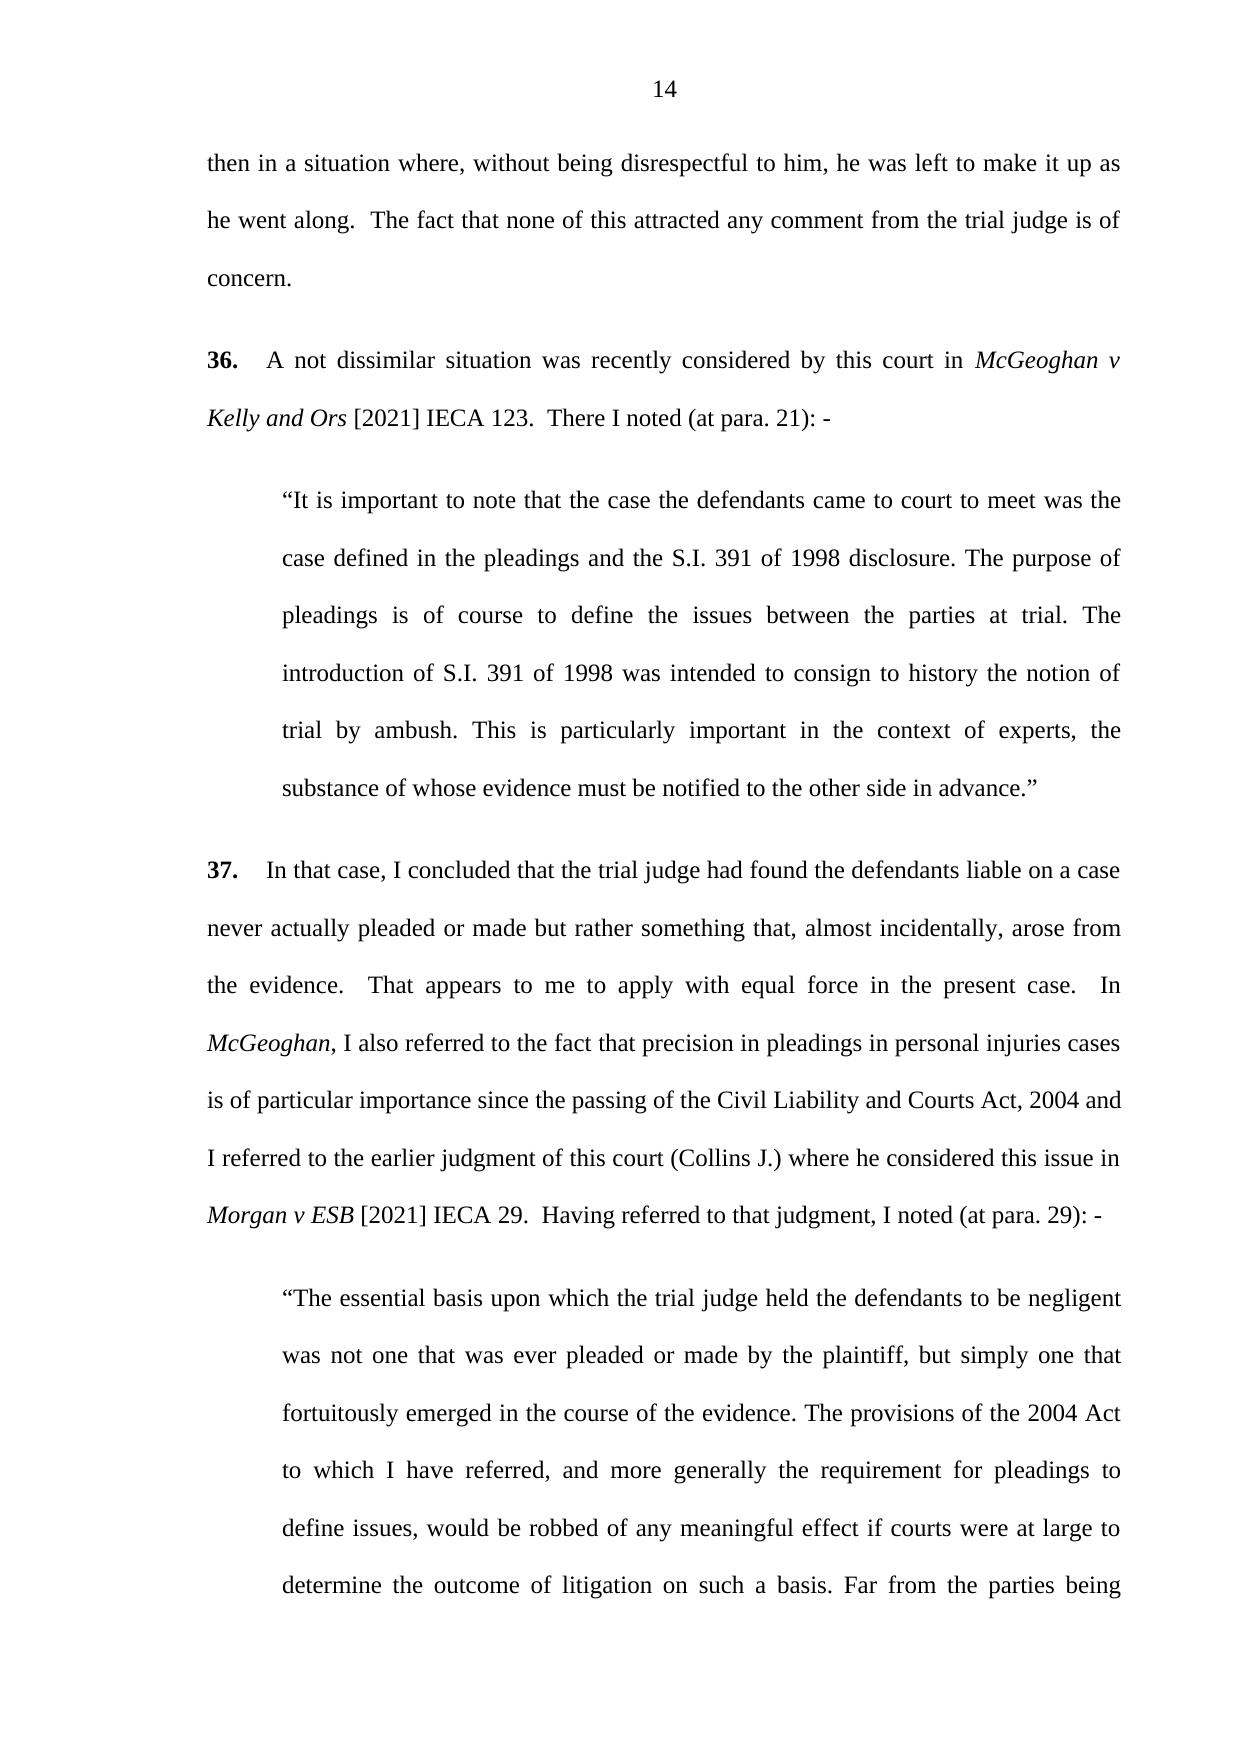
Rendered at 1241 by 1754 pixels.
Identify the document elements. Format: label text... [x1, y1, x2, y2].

list A not dissimilar situation was recently considered by this court in McGeoghan v Kelly and Ors [2021] IECA 123. There I noted (at para. 21): - [207, 345, 1122, 431]
list In that case, I concluded that the trial judge had found the defendants liable on a case never actually pleaded or made but rather something that, almost incidentally, arose from the evidence. That appears to me to apply with equal force in the present case. In McGeoghan, I also referred to the fact that precision in pleadings in personal injuries cases is of particular importance since the passing of the Civil Liability and Courts Act, 2004 and I referred to the earlier judgment of this court (Collins J.) where he considered this issue in Morgan v ESB [2021] IECA 29. Having referred to that judgment, I noted (at para. 29): - [207, 855, 1122, 1229]
text “It is important to note that the case the defendants came to court to meet was the case defined in the pleadings and the S.I. 391 of 1998 disclosure. The purpose of pleadings is of course to define the issues between the parties at trial. The introduction of S.I. 391 of 1998 was intended to consign to history the notion of trial by ambush. This is particularly important in the context of experts, the substance of whose evidence must be notified to the other side in advance.” [282, 485, 1122, 801]
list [207, 148, 1122, 291]
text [282, 1283, 1122, 1599]
